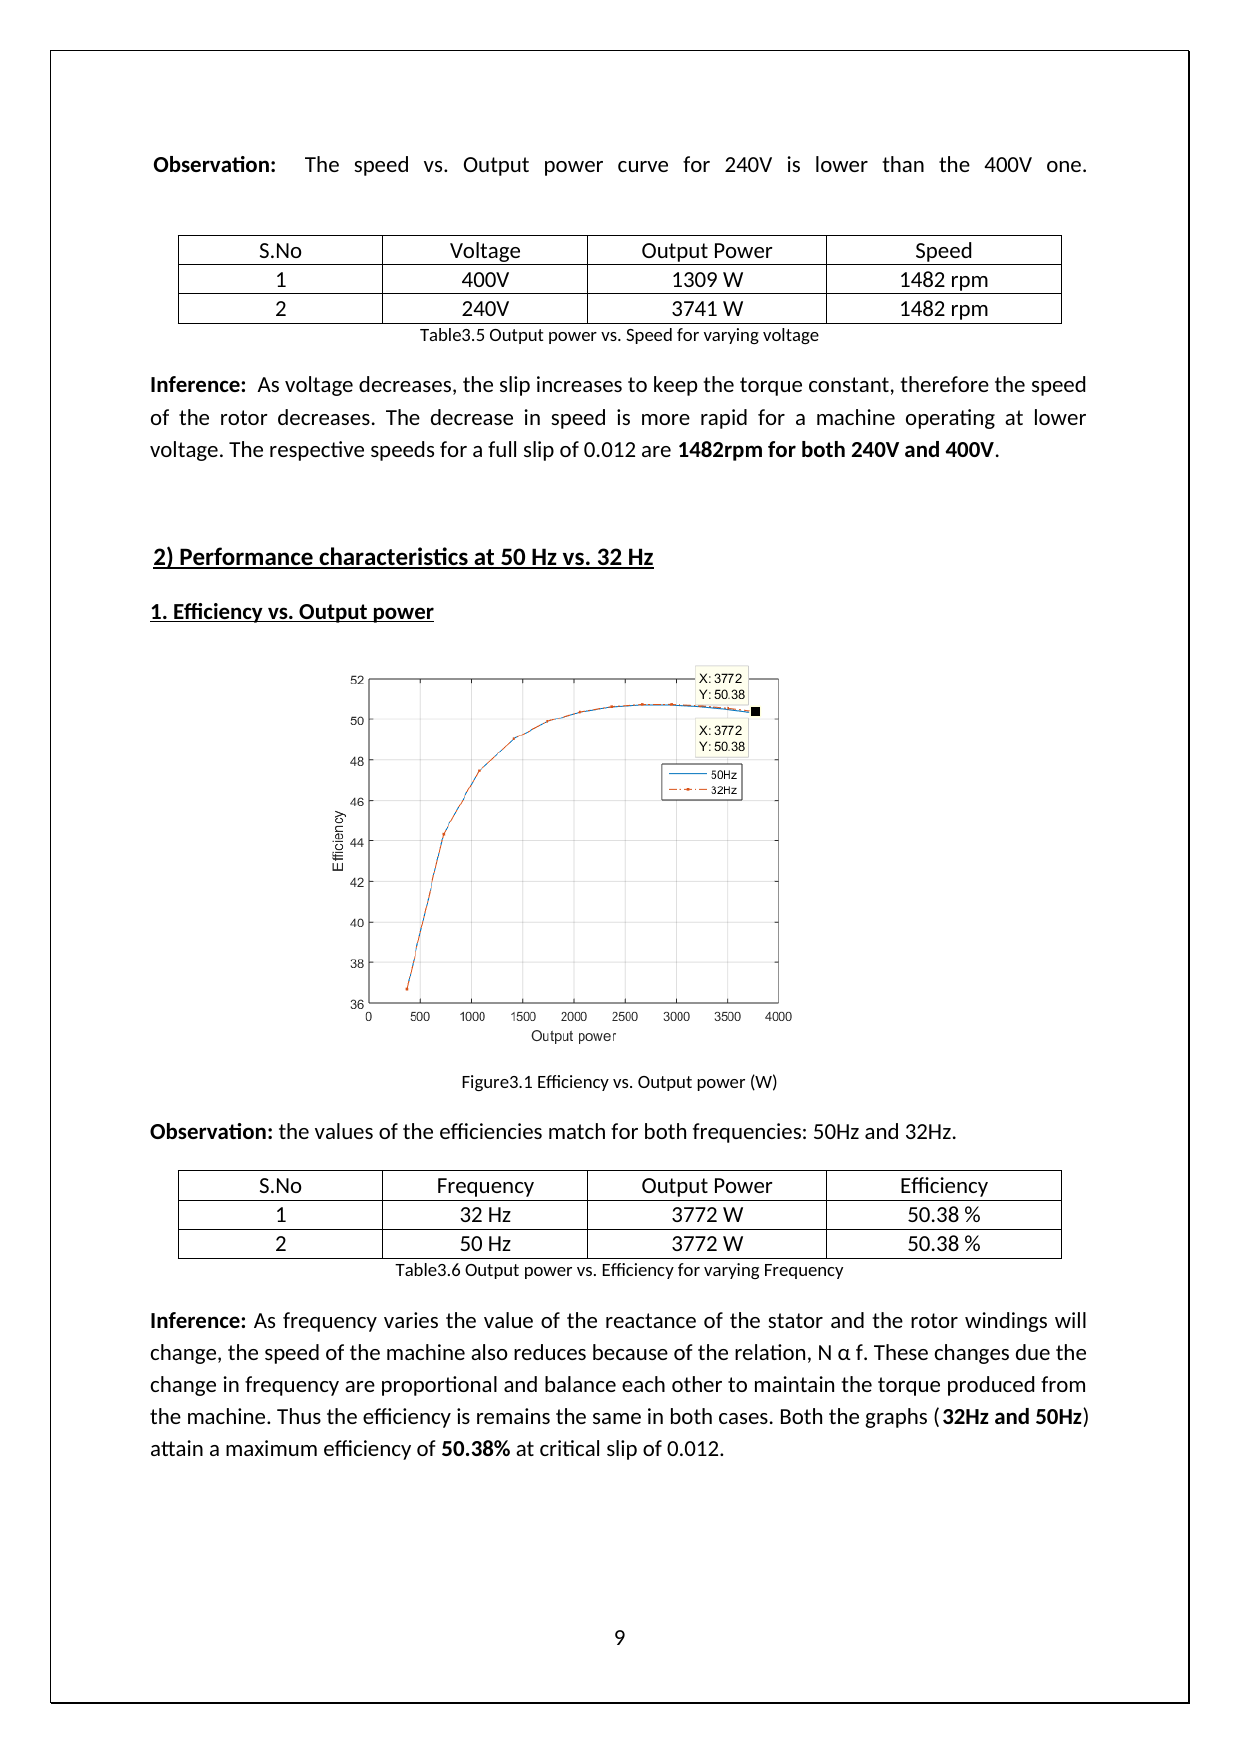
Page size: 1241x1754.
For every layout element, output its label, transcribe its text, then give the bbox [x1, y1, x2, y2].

table_cell 3772 W [588, 1230, 826, 1258]
table_header S.No [179, 236, 382, 264]
table_header Speed [827, 236, 1061, 264]
text Observation: The speed vs. Output power curve for 240V is lower than the 400V one. [153, 150, 1089, 210]
table_header Frequency [383, 1171, 587, 1199]
table_header Output Power [588, 1171, 826, 1199]
table_cell 1482 rpm [827, 294, 1061, 322]
table_header S.No [179, 1171, 382, 1199]
text Observation: the values of the efficiencies match for both frequencies: 50Hz and 32Hz. [150, 1117, 1089, 1145]
table_header Output Power [588, 236, 826, 264]
text 1. Efficiency vs. Output power [150, 597, 1089, 625]
table_cell 3741 W [588, 294, 826, 322]
table_cell 50.38 % [827, 1201, 1061, 1228]
table_cell 1309 W [588, 265, 826, 293]
text Figure3.1 Efficiency vs. Output power (W) [150, 1070, 1089, 1093]
table_cell 400V [383, 265, 587, 293]
table_cell 50.38 % [827, 1230, 1061, 1258]
table_cell 240V [383, 294, 587, 322]
table_cell 50 Hz [383, 1230, 587, 1258]
table_cell 3772 W [588, 1201, 826, 1228]
table_header Efficiency [827, 1171, 1061, 1199]
table_cell 1 [179, 265, 382, 293]
table_header Voltage [383, 236, 587, 264]
table_cell 32 Hz [383, 1201, 587, 1228]
table_cell 2 [179, 1230, 382, 1258]
text Inference: As voltage decreases, the slip increases to keep the torque constant, therefore the speed of the rotor decreases. The decrease in speed is more rapid for a machine operating at lower voltage. The respective speeds for a full slip of 0.012 are 1482rpm for both 240V and 400V. [150, 371, 1089, 463]
table_cell 1 [179, 1201, 382, 1228]
text 2) Performance characteristics at 50 Hz vs. 32 Hz [153, 541, 1089, 572]
table_cell 1482 rpm [827, 265, 1061, 293]
text Table3.6 Output power vs. Efficiency for varying Frequency [150, 1259, 1089, 1282]
text Table3.5 Output power vs. Speed for varying voltage [150, 323, 1089, 346]
picture [300, 650, 828, 1046]
table_cell 2 [179, 294, 382, 322]
